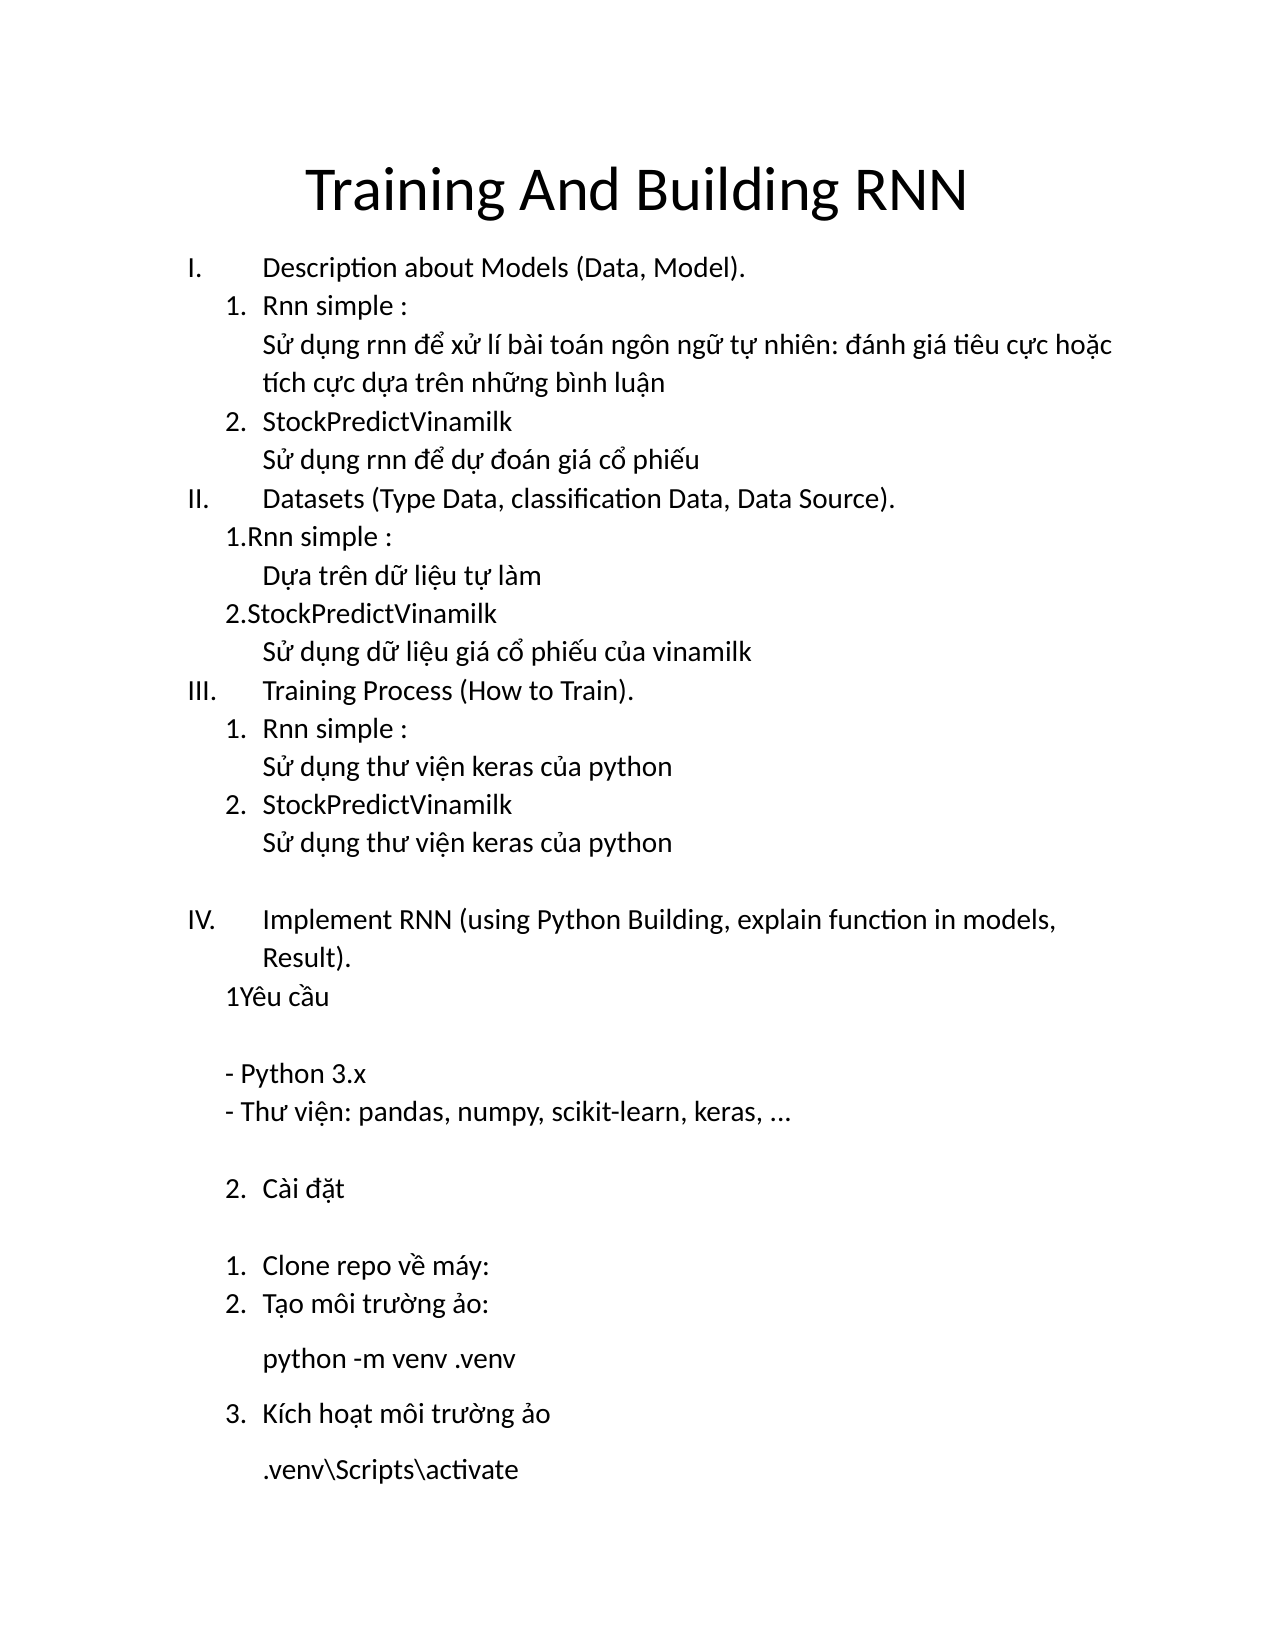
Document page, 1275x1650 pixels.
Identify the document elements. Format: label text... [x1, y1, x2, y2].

list Datasets (Type Data, classification Data, Data Source). [187, 480, 1125, 515]
list Rnn simple : [225, 287, 1125, 323]
list - Python 3.x [225, 1055, 1125, 1090]
list Description about Models (Data, Model). [187, 249, 1125, 285]
list - Thư viện: pandas, numpy, scikit-learn, keras, ... [225, 1093, 1125, 1129]
list Tạo môi trường ảo: [225, 1285, 1125, 1321]
list Sử dụng thư viện keras của python [262, 824, 1125, 860]
list 2.StockPredictVinamilk [225, 595, 1125, 631]
text Training And Building RNN [150, 150, 1125, 226]
list Kích hoạt môi trường ảo [225, 1396, 1125, 1431]
text python -m venv .venv [262, 1341, 1125, 1376]
list Clone repo về máy: [225, 1247, 1125, 1283]
list Implement RNN (using Python Building, explain function in models, Result). [187, 901, 1125, 975]
list 1.Rnn simple : [225, 518, 1125, 554]
list StockPredictVinamilk [225, 786, 1125, 822]
list StockPredictVinamilk [225, 403, 1125, 438]
list Sử dụng rnn để dự đoán giá cổ phiếu [262, 441, 1125, 477]
list Rnn simple : [225, 710, 1125, 746]
list Sử dụng dữ liệu giá cổ phiếu của vinamilk [262, 633, 1125, 669]
list Cài đặt [225, 1170, 1125, 1206]
list Dựa trên dữ liệu tự làm [262, 557, 1125, 592]
list Sử dụng thư viện keras của python [262, 748, 1125, 784]
list Sử dụng rnn để xử lí bài toán ngôn ngữ tự nhiên: đánh giá tiêu cực hoặc tích cực dựa trên những bình luận [262, 326, 1125, 400]
text .venv\Scripts\activate [187, 1451, 1125, 1486]
list Training Process (How to Train). [187, 672, 1125, 707]
list 1Yêu cầu [225, 978, 1125, 1013]
